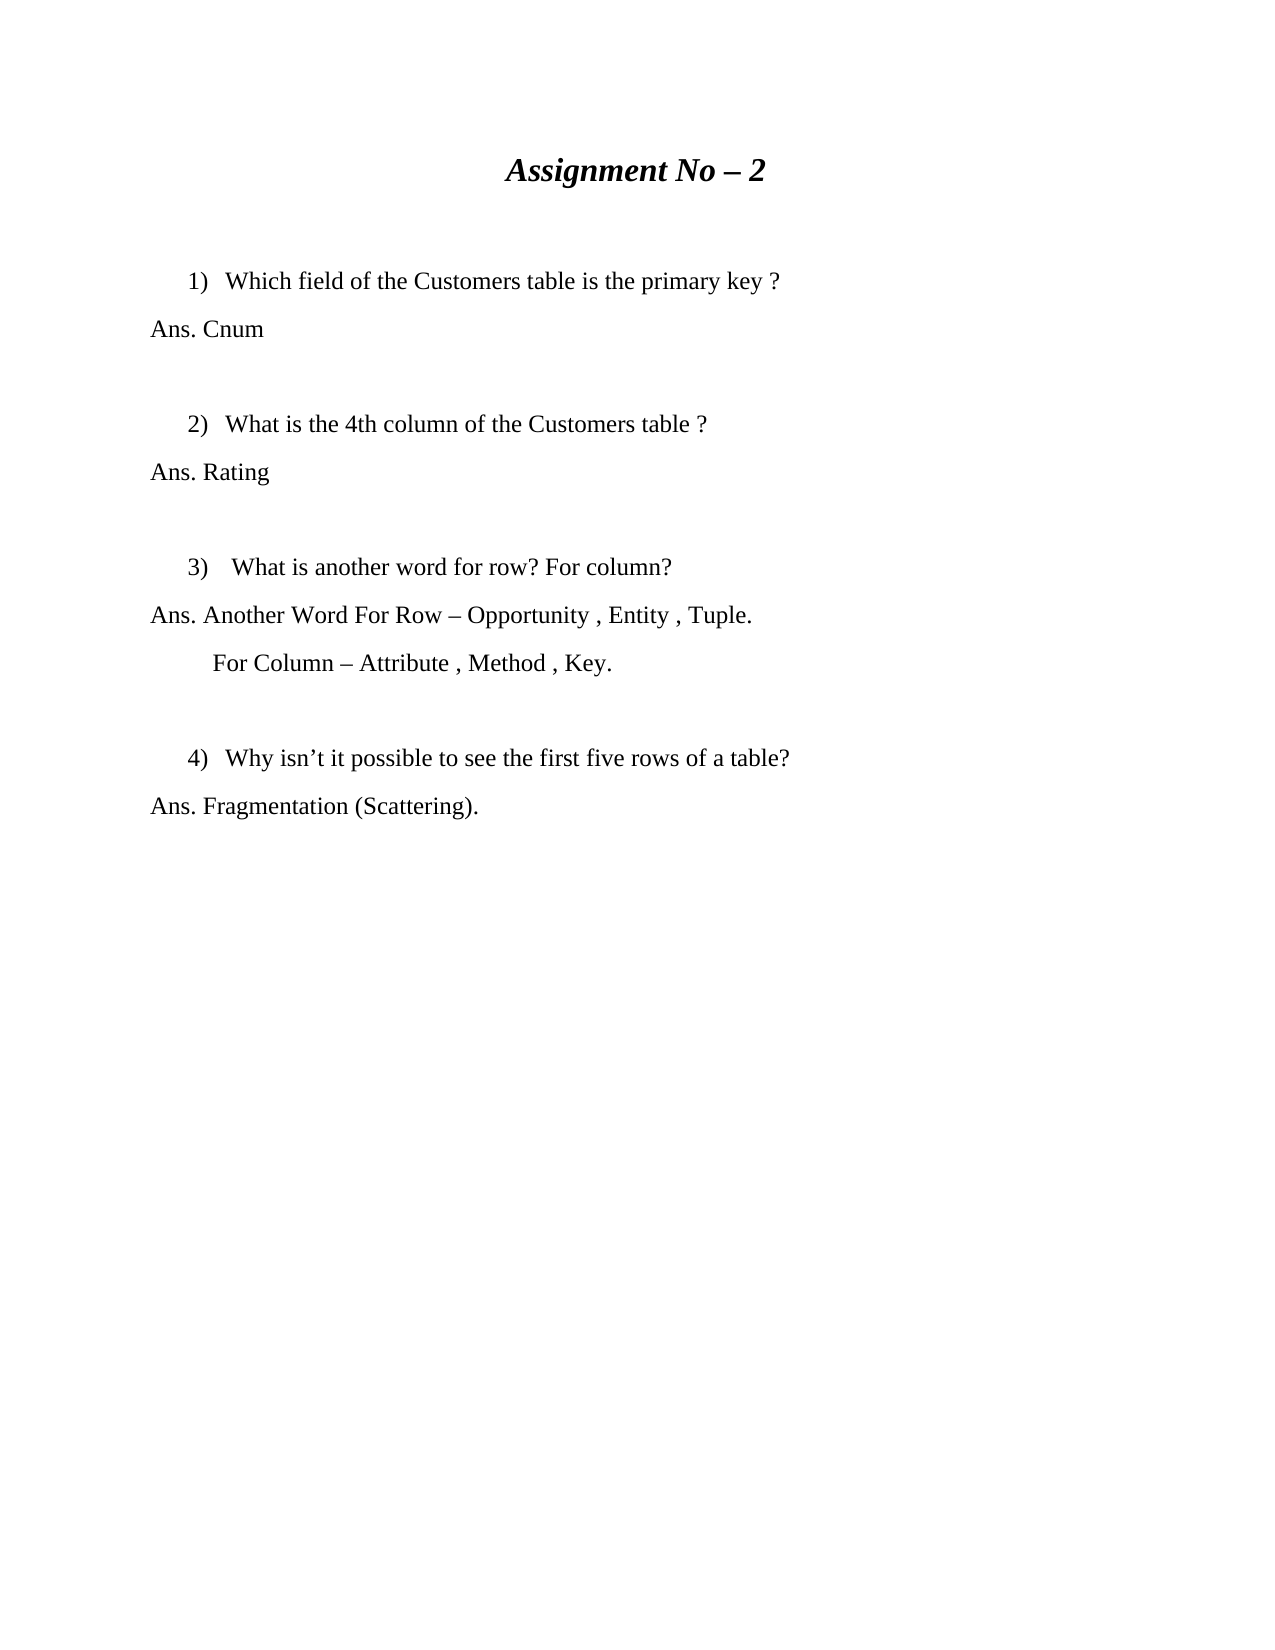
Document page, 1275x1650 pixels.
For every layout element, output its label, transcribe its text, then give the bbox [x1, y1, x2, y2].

list What is the 4th column of the Customers table ? [187, 409, 1125, 438]
text Ans. Fragmentation (Scattering). [150, 791, 1125, 819]
list What is another word for row? For column? [187, 552, 1125, 581]
text For Column – Attribute , Method , Key. [150, 648, 1125, 676]
text Ans. Cnum [150, 314, 1125, 342]
list Which field of the Customers table is the primary key ? [187, 266, 1125, 295]
text Assignment No – 2 [150, 150, 1125, 188]
text Ans. Rating [150, 457, 1125, 486]
text Ans. Another Word For Row – Opportunity , Entity , Tuple. [150, 600, 1125, 629]
list Why isn’t it possible to see the first five rows of a table? [187, 743, 1125, 772]
